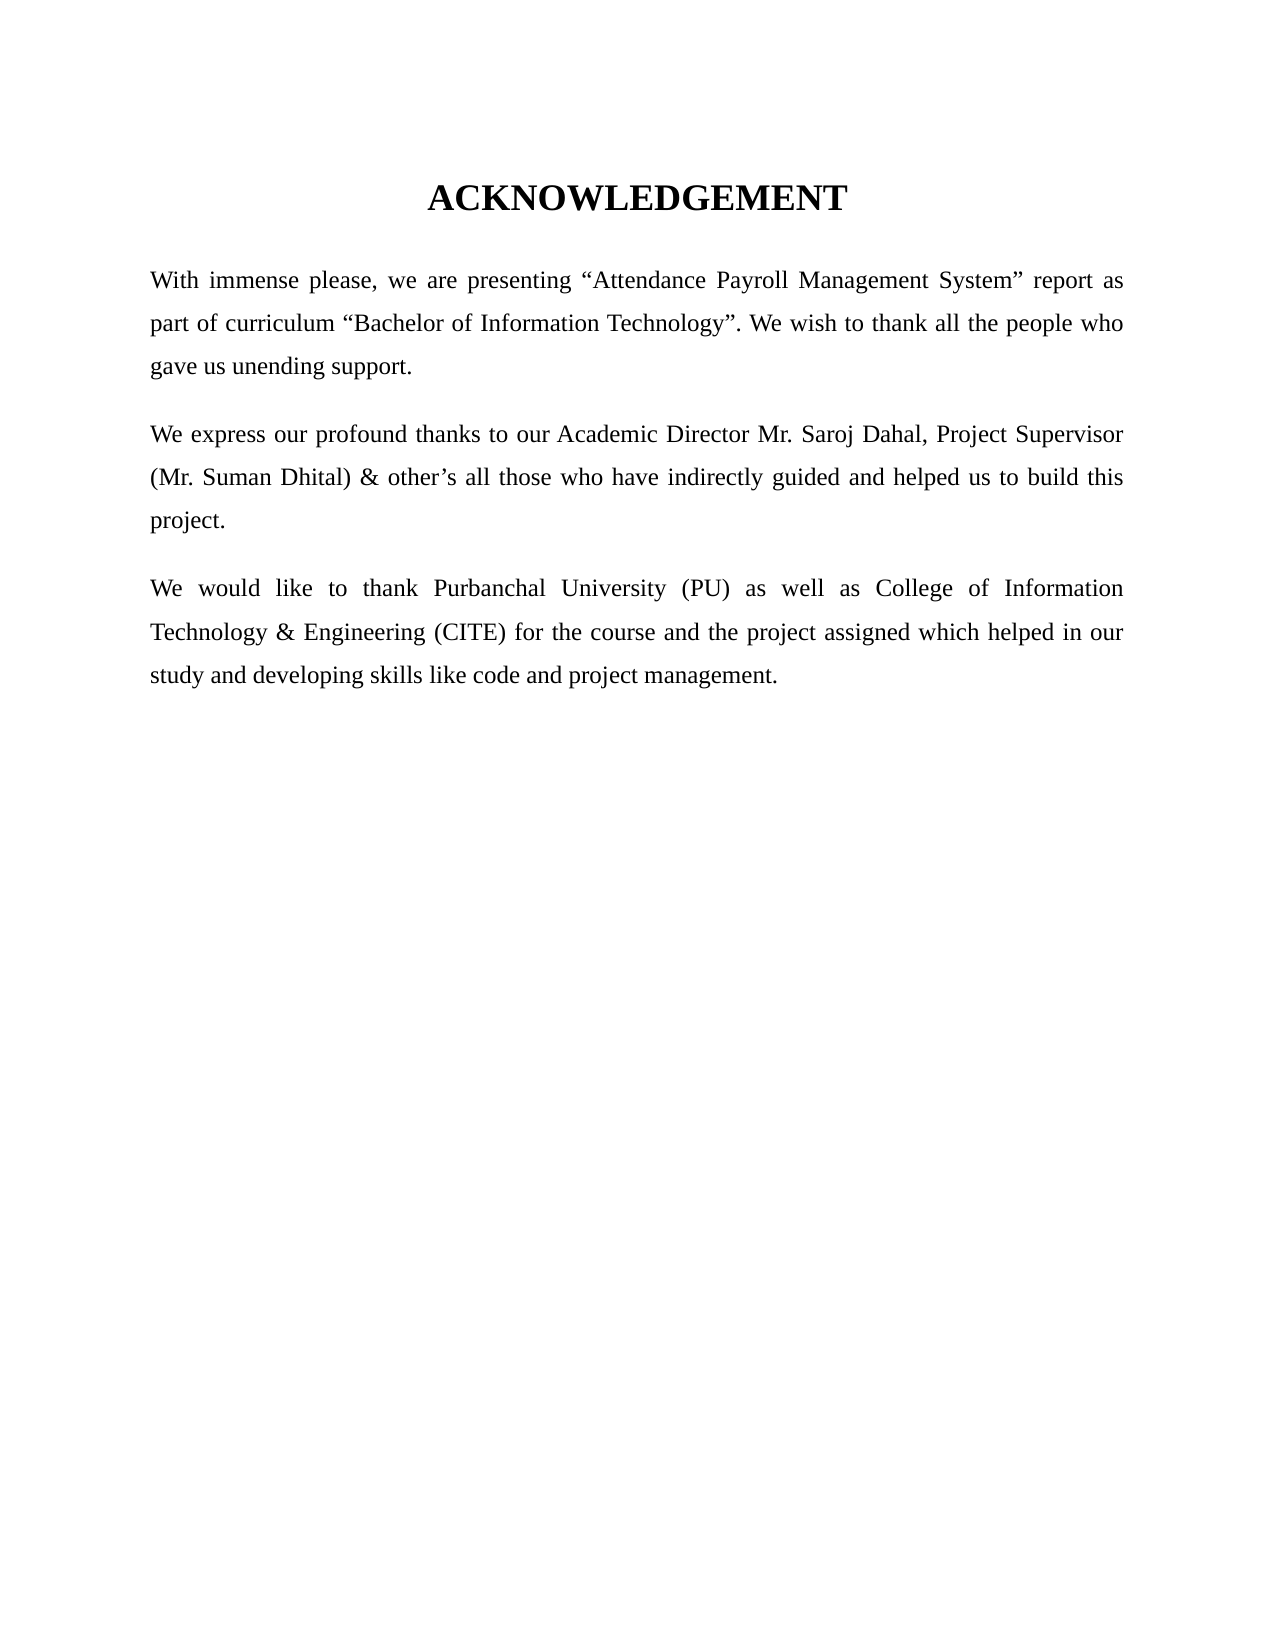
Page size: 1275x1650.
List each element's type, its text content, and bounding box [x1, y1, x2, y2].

text ACKNOWLEDGEMENT [150, 175, 1125, 218]
text We express our profound thanks to our Academic Director Mr. Saroj Dahal, Project Supervisor (Mr. Suman Dhital) & other’s all those who have indirectly guided and helped us to build this project. [150, 419, 1125, 534]
text We would like to thank Purbanchal University (PU) as well as College of Information Technology & Engineering (CITE) for the course and the project assigned which helped in our study and developing skills like code and project management. [150, 573, 1125, 688]
text With immense please, we are presenting “Attendance Payroll Management System” report as part of curriculum “Bachelor of Information Technology”. We wish to thank all the people who gave us unending support. [150, 265, 1125, 380]
